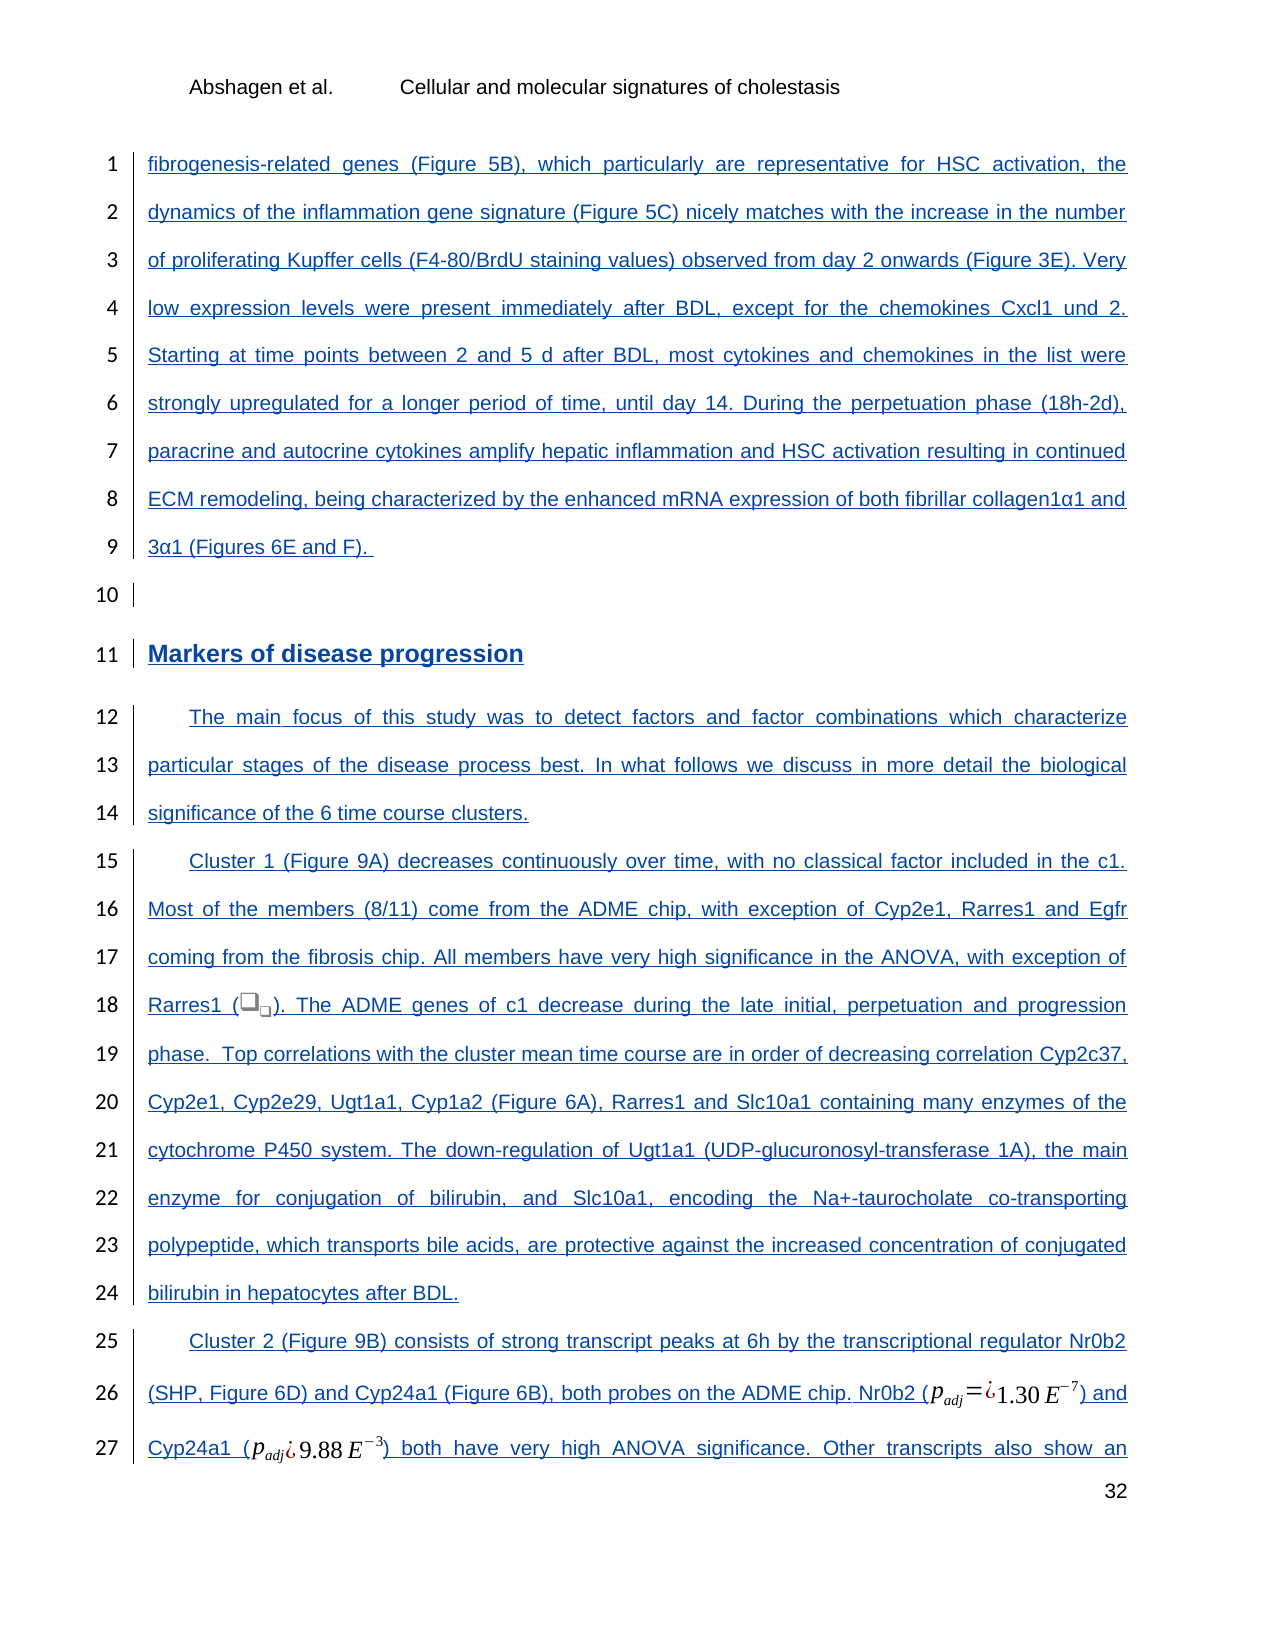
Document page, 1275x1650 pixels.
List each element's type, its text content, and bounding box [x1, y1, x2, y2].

text [44][45] [148, 269, 1127, 316]
text [44][45] [148, 222, 1127, 268]
text [44][45] [148, 317, 1127, 364]
text [44][45] [148, 509, 1127, 559]
text [44][45] [148, 413, 1127, 460]
text [44][45] [148, 174, 1127, 221]
text [44][45] [148, 365, 1127, 412]
text [44][45] [148, 461, 1127, 508]
text [44][45] [148, 152, 1127, 173]
